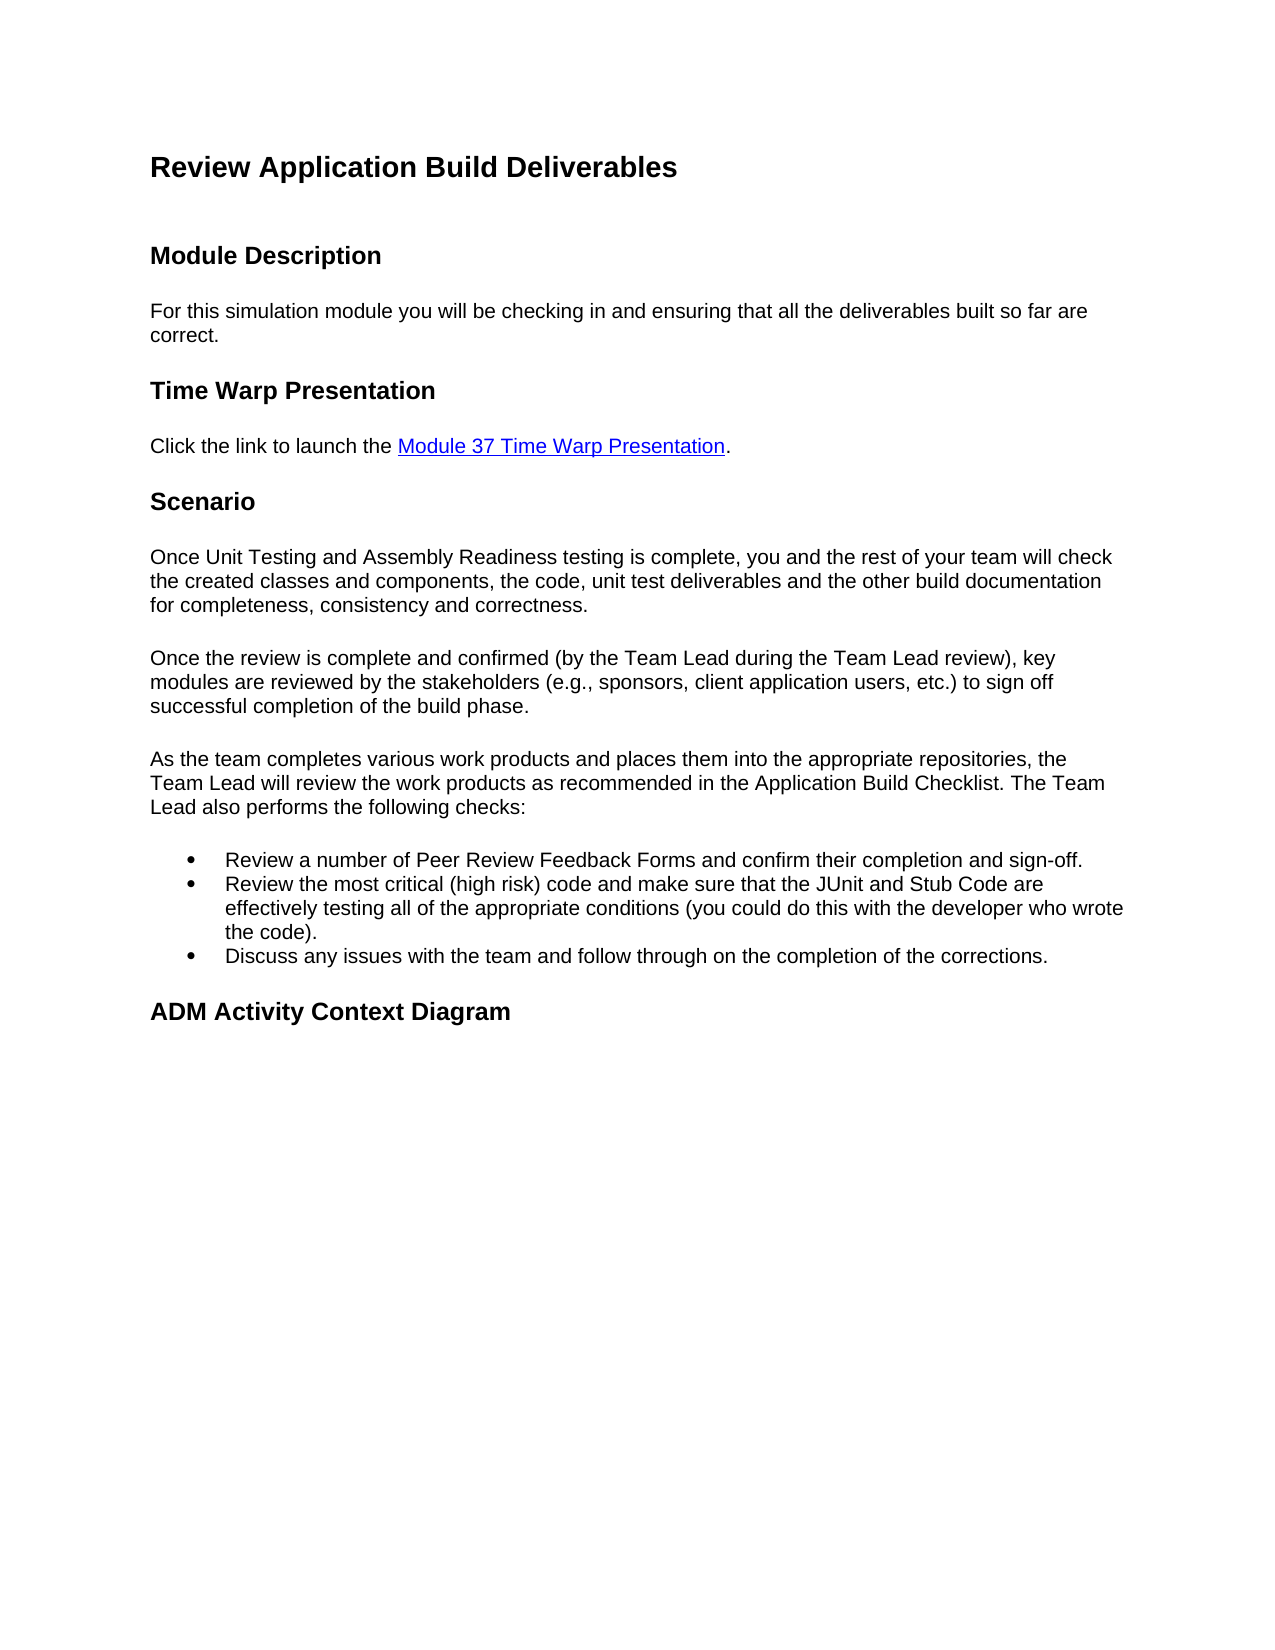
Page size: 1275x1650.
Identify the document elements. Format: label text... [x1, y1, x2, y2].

list Review the most critical (high risk) code and make sure that the JUnit and Stub Code are effectively testing all of the appropriate conditions (you could do this with the developer who wrote the code). [187, 872, 1125, 944]
text Module Description [150, 241, 1125, 269]
text ADM Activity Context Diagram [150, 997, 1125, 1026]
list Discuss any issues with the team and follow through on the completion of the corrections. [187, 944, 1125, 968]
text For this simulation module you will be checking in and ensuring that all the deliverables built so far are correct. [150, 299, 1125, 347]
text As the team completes various work products and places them into the appropriate repositories, the Team Lead will review the work products as recommended in the Application Build Checklist. The Team Lead also performs the following checks: [150, 747, 1125, 819]
text Click the link to launch the Module 37 Time Warp Presentation. [150, 434, 1125, 458]
list Review a number of Peer Review Feedback Forms and confirm their completion and sign-off. [187, 848, 1125, 872]
text Once the review is complete and confirmed (by the Team Lead during the Team Lead review), key modules are reviewed by the stakeholders (e.g., sponsors, client application users, etc.) to sign off successful completion of the build phase. [150, 646, 1125, 718]
text Once Unit Testing and Assembly Readiness testing is complete, you and the rest of your team will check the created classes and components, the code, unit test deliverables and the other build documentation for completeness, consistency and correctness. [150, 545, 1125, 617]
text Review Application Build Deliverables [150, 150, 1125, 212]
text Time Warp Presentation [150, 376, 1125, 404]
text Scenario [150, 487, 1125, 516]
